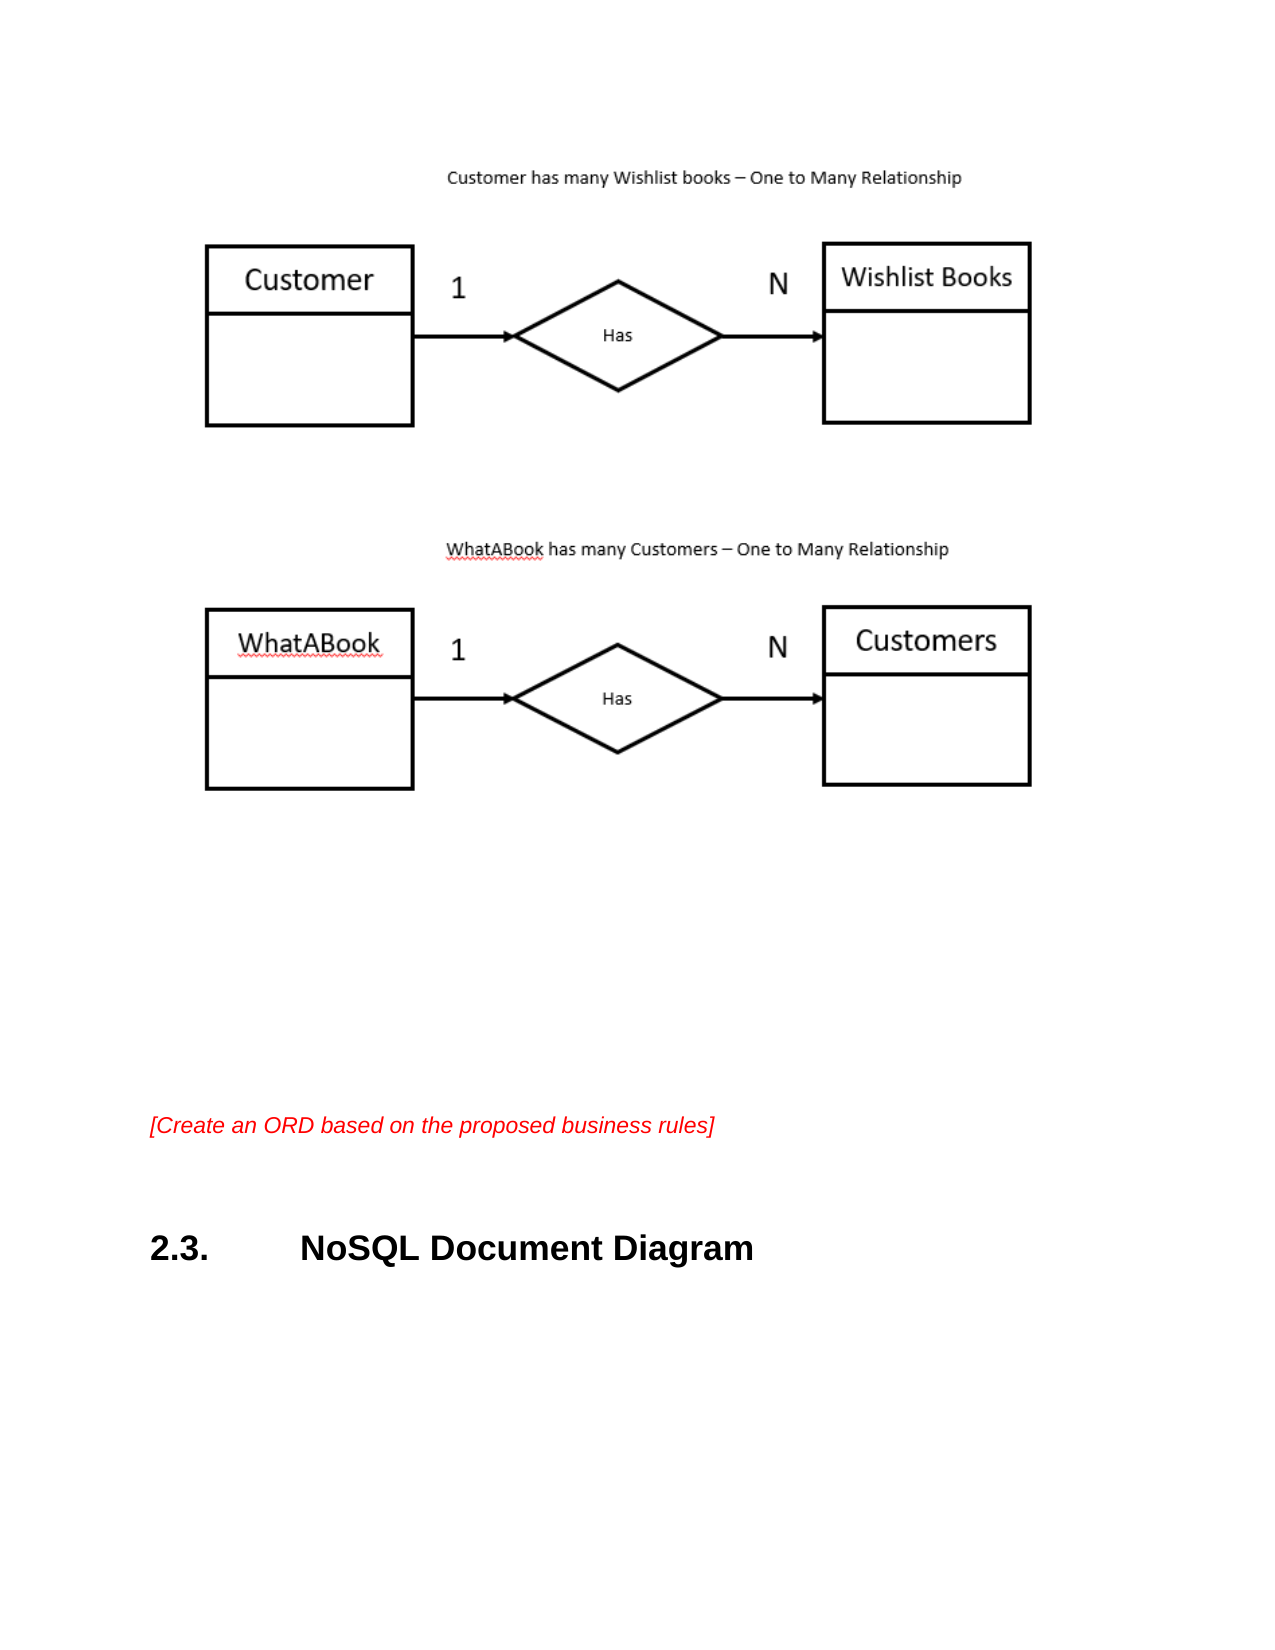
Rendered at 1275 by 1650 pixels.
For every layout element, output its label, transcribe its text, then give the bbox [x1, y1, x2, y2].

text [Create an ORD based on the proposed business rules] [150, 1112, 1125, 1138]
subtitle 2.3. NoSQL Document Diagram [150, 1227, 1125, 1268]
picture [150, 150, 1125, 830]
